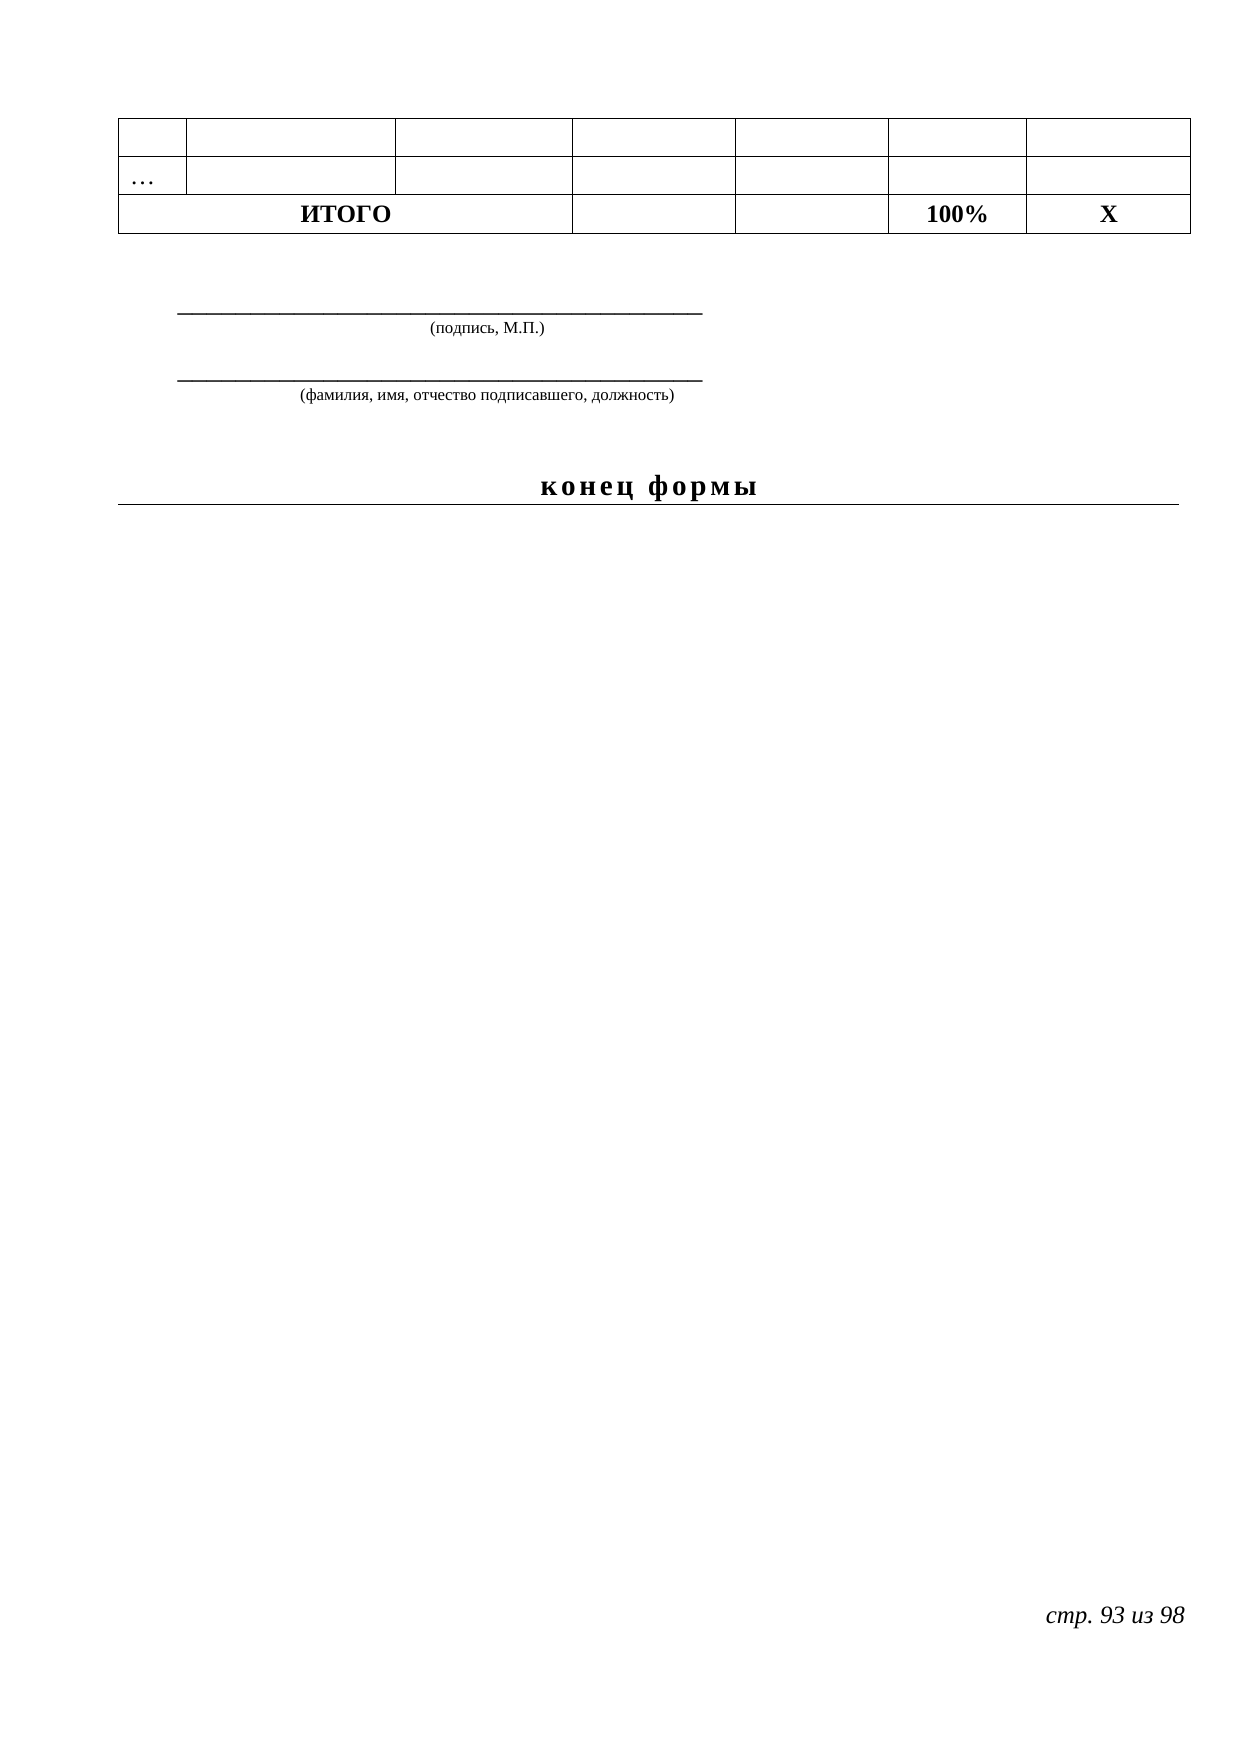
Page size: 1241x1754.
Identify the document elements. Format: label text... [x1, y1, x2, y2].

table_cell [1027, 119, 1190, 156]
text (фамилия, имя, отчество подписавшего, должность) [118, 384, 797, 418]
table_cell [1027, 157, 1190, 194]
table_cell [187, 157, 395, 194]
table_cell 100% [889, 195, 1026, 232]
text ____________________________________ [118, 351, 1181, 384]
table_cell Х [1027, 195, 1190, 232]
table_cell [119, 119, 186, 156]
text (подпись, М.П.) [118, 317, 797, 351]
table_cell … [119, 157, 186, 194]
table_cell [187, 119, 395, 156]
table_cell [573, 195, 735, 232]
table_cell [889, 157, 1026, 194]
text ____________________________________ [118, 284, 1181, 317]
table_cell [396, 157, 572, 194]
table_cell [736, 157, 888, 194]
table_cell [396, 119, 572, 156]
table_cell [736, 195, 888, 232]
table_cell [573, 157, 735, 194]
table_cell ИТОГО [119, 195, 572, 232]
table_cell [889, 119, 1026, 156]
text конец формы [118, 468, 1179, 504]
table_cell [736, 119, 888, 156]
table_cell [573, 119, 735, 156]
